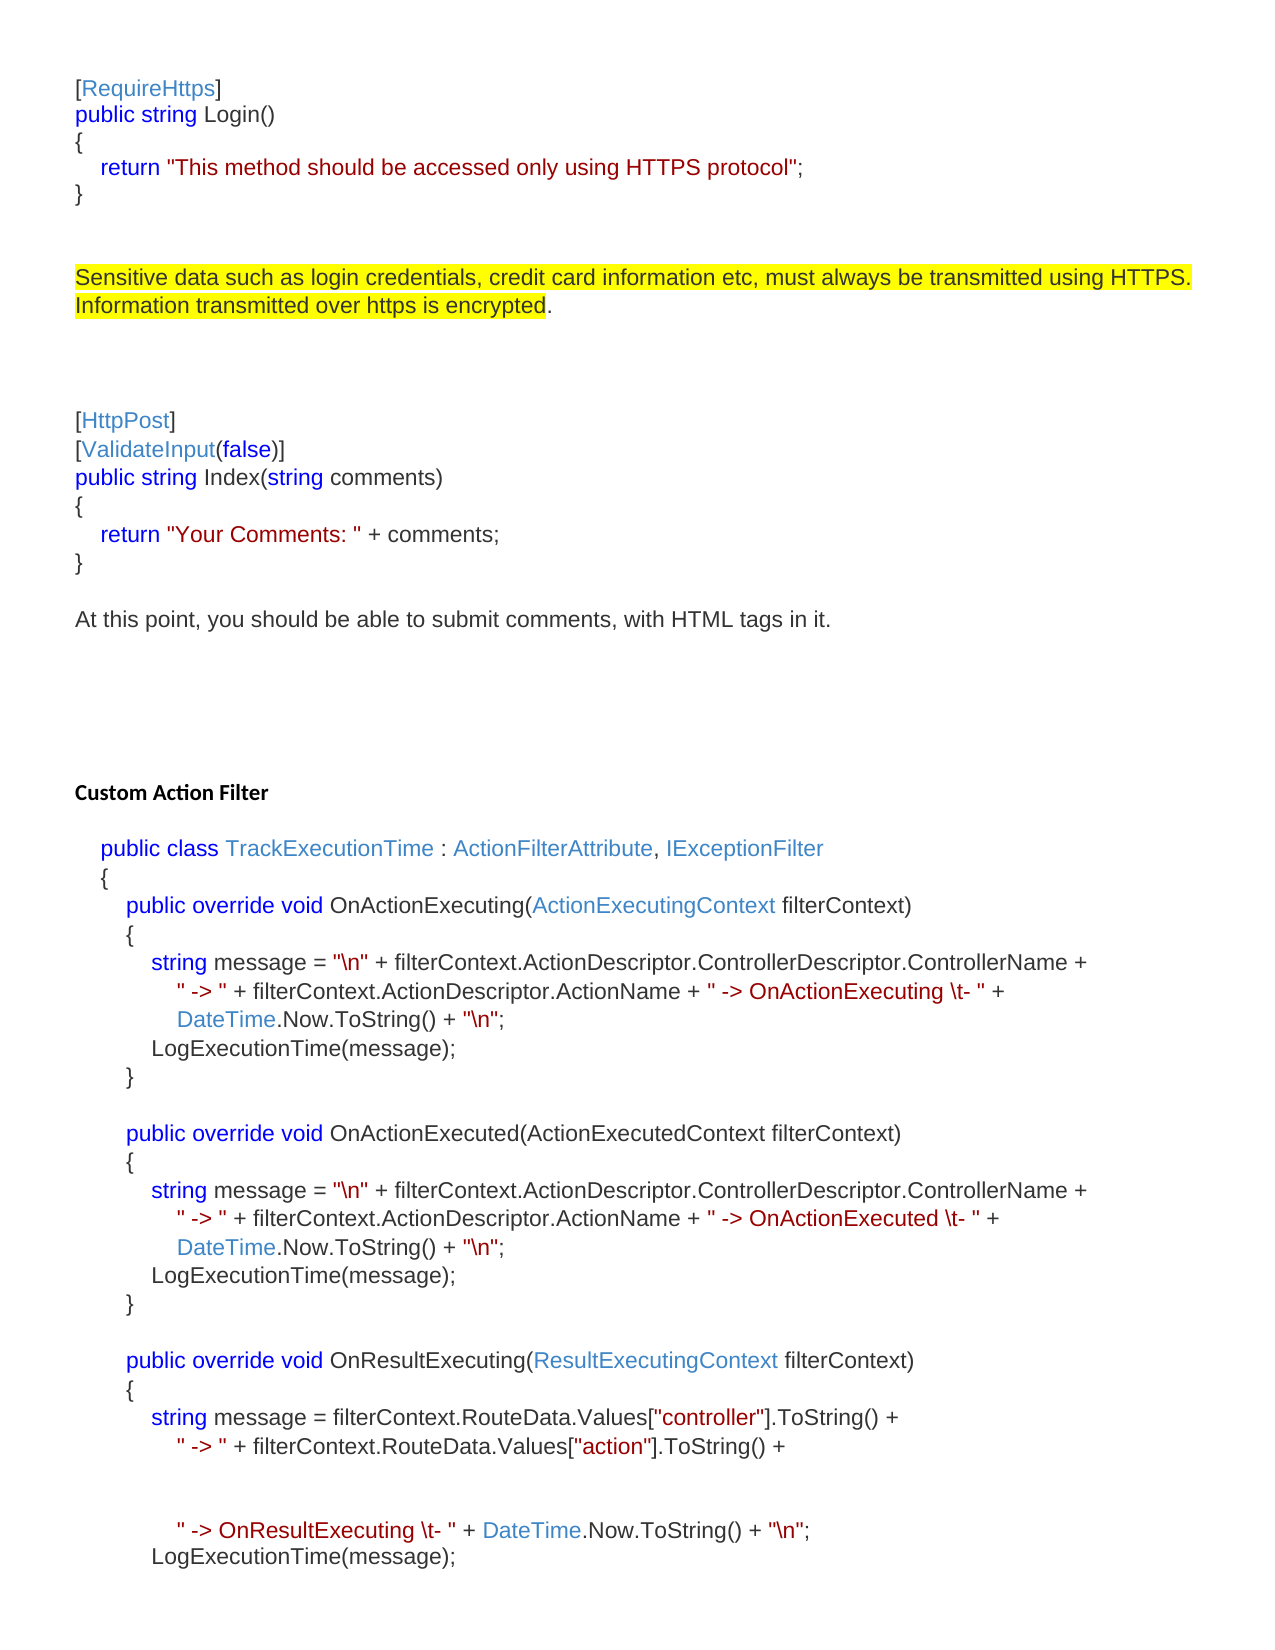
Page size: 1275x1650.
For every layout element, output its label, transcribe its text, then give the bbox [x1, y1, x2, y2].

text Custom Action Filter [75, 778, 1200, 806]
text public class TrackExecutionTime : ActionFilterAttribute, IExceptionFilter { public override void OnActionExecuting(ActionExecutingContext filterContext) { string message = "\n" + filterContext.ActionDescriptor.ControllerDescriptor.ControllerName + " -> " + filterContext.ActionDescriptor.ActionName + " -> OnActionExecuting \t- " + DateTime.Now.ToString() + "\n"; LogExecutionTime(message); } public override void OnActionExecuted(ActionExecutedContext filterContext) { string message = "\n" + filterContext.ActionDescriptor.ControllerDescriptor.ControllerName + " -> " + filterContext.ActionDescriptor.ActionName + " -> OnActionExecuted \t- " + DateTime.Now.ToString() + "\n"; LogExecutionTime(message); } public override void OnResultExecuting(ResultExecutingContext filterContext) { string message = filterContext.RouteData.Values["controller"].ToString() + " -> " + filterContext.RouteData.Values["action"].ToString() + [75, 835, 1200, 1459]
text [HttpPost] [ValidateInput(false)] public string Index(string comments) { return "Your Comments: " + comments; } At this point, you should be able to submit comments, with HTML tags in it. [75, 407, 1200, 633]
text [RequireHttps] public string Login() { return "This method should be accessed only using HTTPS protocol"; } [75, 75, 1200, 235]
text Sensitive data such as login credentials, credit card information etc, must always be transmitted using HTTPS. Information transmitted over https is encrypted. [75, 264, 1200, 319]
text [75, 1490, 1200, 1569]
